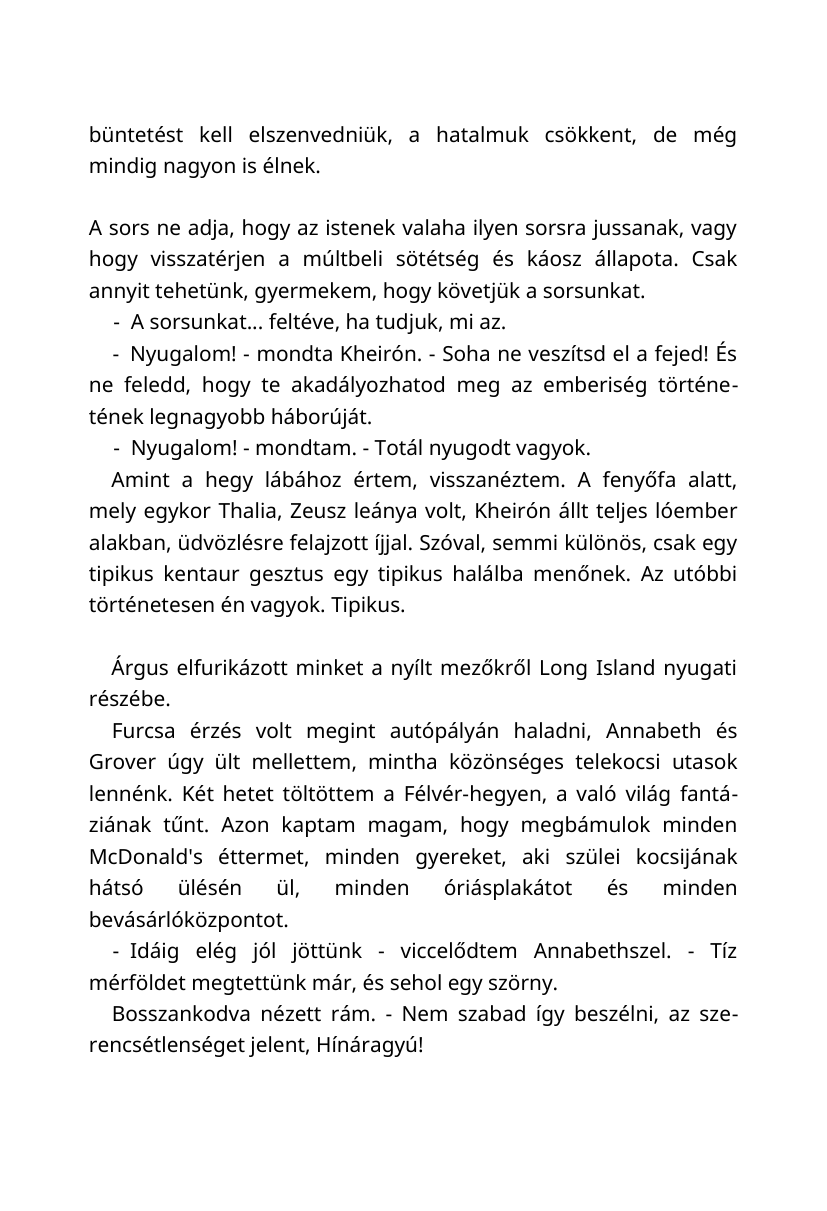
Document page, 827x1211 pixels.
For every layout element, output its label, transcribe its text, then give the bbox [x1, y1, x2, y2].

text A sors ne adja, hogy az istenek valaha ilyen sorsra jussanak, vagy hogy visszatérjen a múltbeli sötétség és káosz állapota. Csak annyit tehetünk, gyermekem, hogy követjük a sorsunkat. [89, 210, 738, 304]
text - A sorsunkat... feltéve, ha tudjuk, mi az. [113, 304, 738, 336]
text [89, 118, 738, 180]
text Bosszankodva nézett rám. - Nem szabad így beszélni, az szerencsétlenséget jelent, Hínáragyú! [89, 996, 738, 1059]
text Furcsa érzés volt megint autópályán haladni, Annabeth és Grover úgy ült mellettem, mintha közönséges telekocsi utasok lennénk. Két hetet töltöttem a Félvér-hegyen, a való világ fantáziának tűnt. Azon kaptam magam, hogy megbámulok minden McDonald's éttermet, minden gyereket, aki szülei kocsijának hátsó ülésén ül, minden óriásplakátot és minden bevásárlóközpontot. [89, 713, 738, 933]
text - Idáig elég jól jöttünk - viccelődtem Annabethszel. - Tíz mérföldet megtettünk már, és sehol egy szörny. [89, 933, 738, 996]
text - Nyugalom! - mondta Kheirón. - Soha ne veszítsd el a fejed! És ne feledd, hogy te akadályozhatod meg az emberiség történetének legnagyobb háborúját. [89, 336, 738, 430]
text - Nyugalom! - mondtam. - Totál nyugodt vagyok. [113, 430, 738, 462]
text Amint a hegy lábához értem, visszanéztem. A fenyőfa alatt, mely egykor Thalia, Zeusz leánya volt, Kheirón állt teljes lóember alakban, üdvözlésre felajzott íjjal. Szóval, semmi különös, csak egy tipikus kentaur gesztus egy tipikus halálba menőnek. Az utóbbi történetesen én vagyok. Tipikus. [89, 462, 738, 619]
text Árgus elfurikázott minket a nyílt mezőkről Long Island nyugati részébe. [89, 650, 738, 713]
